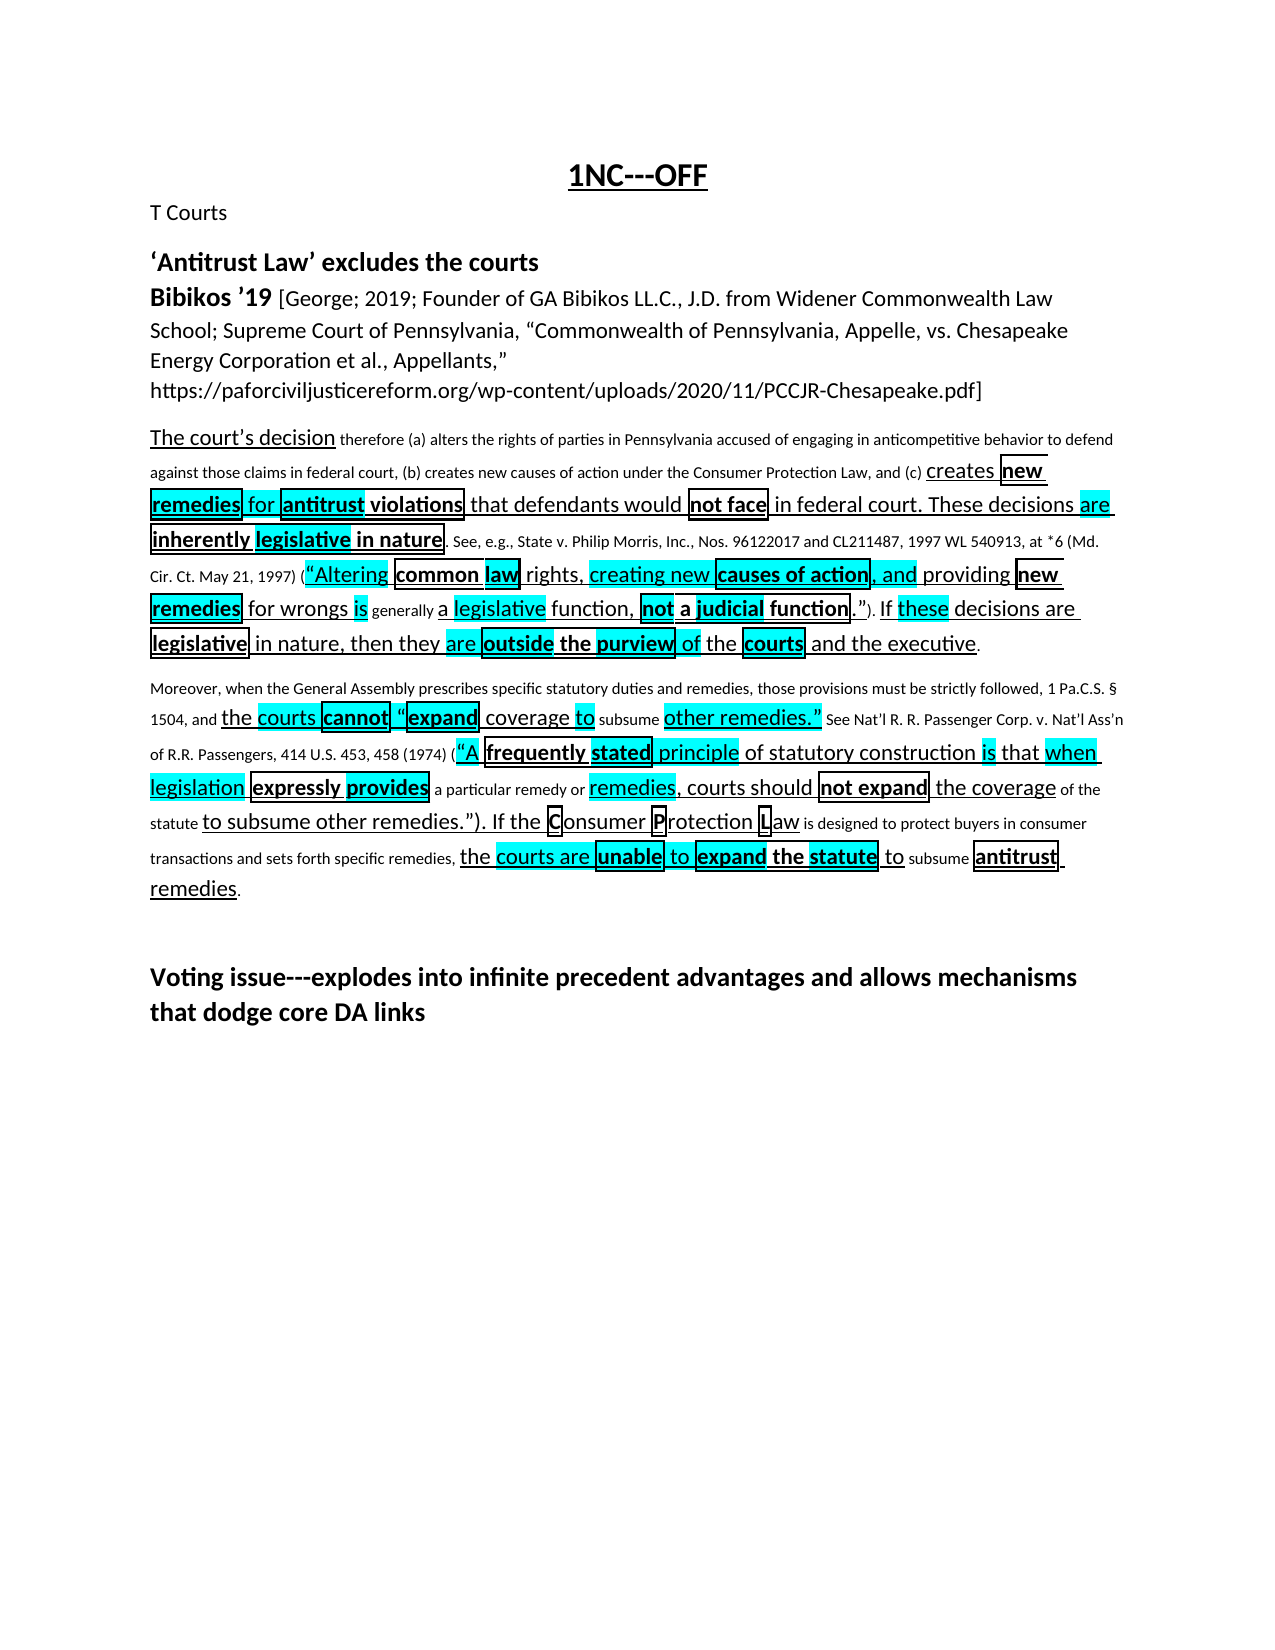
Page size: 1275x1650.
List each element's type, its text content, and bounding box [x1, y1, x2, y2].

subtitle ‘Antitrust Law’ excludes the courts [150, 245, 1125, 278]
text T Courts [150, 198, 1125, 226]
text The court’s decision therefore (a) alters the rights of parties in Pennsylvania accused of engaging in anticompetitive behavior to defend against those claims in federal court, (b) creates new causes of action under the Consumer Protection Law, and (c) creates new remedies for antitrust violations that defendants would not face in federal court. These decisions are inherently legislative in nature. See, e.g., State v. Philip Morris, Inc., Nos. 96122017 and CL211487, 1997 WL 540913, at *6 (Md. Cir. Ct. May 21, 1997) (“Altering common law rights, creating new causes of action, and providing new remedies for wrongs is generally a legislative function, not a judicial function.”). If these decisions are legislative in nature, then they are outside the purview of the courts and the executive. [150, 423, 1125, 659]
subtitle Voting issue---explodes into infinite precedent advantages and allows mechanisms that dodge core DA links [150, 960, 1125, 1028]
text Moreover, when the General Assembly prescribes specific statutory duties and remedies, those provisions must be strictly followed, 1 Pa.C.S. § 1504, and the courts cannot “expand coverage to subsume other remedies.” See Nat’l R. R. Passenger Corp. v. Nat’l Ass’n of R.R. Passengers, 414 U.S. 453, 458 (1974) (“A frequently stated principle of statutory construction is that when legislation expressly provides a particular remedy or remedies, courts should not expand the coverage of the statute to subsume other remedies.”). If the Consumer Protection Law is designed to protect buyers in consumer transactions and sets forth specific remedies, the courts are unable to expand the statute to subsume antitrust remedies. [150, 678, 1125, 902]
subtitle 1NC---OFF [150, 154, 1125, 195]
text Bibikos ’19 [George; 2019; Founder of GA Bibikos LL.C., J.D. from Widener Commonwealth Law School; Supreme Court of Pennsylvania, “Commonwealth of Pennsylvania, Appelle, vs. Chesapeake Energy Corporation et al., Appellants,” https://paforciviljusticereform.org/wp-content/uploads/2020/11/PCCJR-Chesapeake.pdf] [150, 281, 1125, 404]
